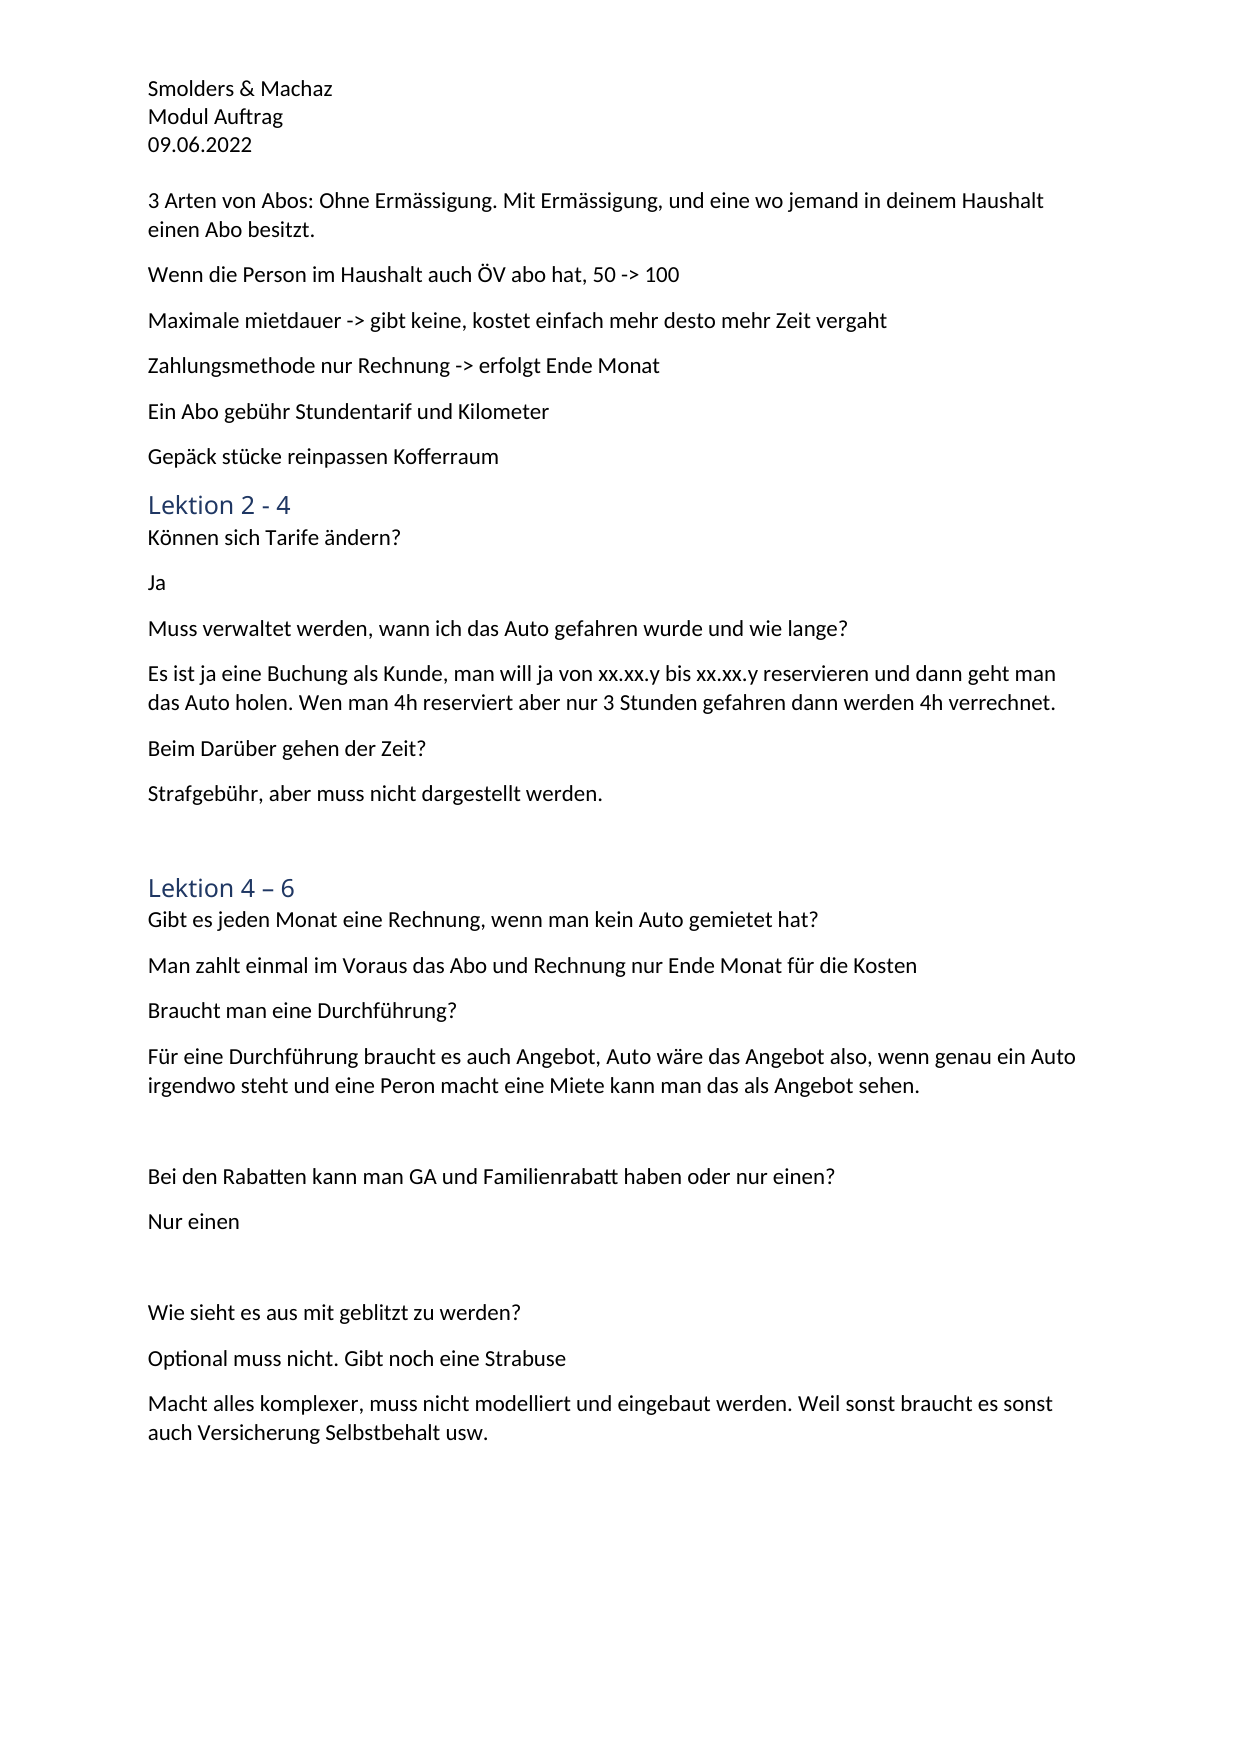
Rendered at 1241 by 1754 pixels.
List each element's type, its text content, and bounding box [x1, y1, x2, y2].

text Gibt es jeden Monat eine Rechnung, wenn man kein Auto gemietet hat? [148, 905, 1093, 933]
text Wie sieht es aus mit geblitzt zu werden? [148, 1298, 1093, 1326]
text Ein Abo gebühr Stundentarif und Kilometer [148, 397, 1093, 425]
text Lektion 4 – 6 [148, 870, 1093, 904]
text Strafgebühr, aber muss nicht dargestellt werden. [148, 779, 1093, 807]
text Muss verwaltet werden, wann ich das Auto gefahren wurde und wie lange? [148, 614, 1093, 642]
text Beim Darüber gehen der Zeit? [148, 734, 1093, 762]
text Gepäck stücke reinpassen Kofferraum [148, 442, 1093, 470]
text Nur einen [148, 1207, 1093, 1235]
text Für eine Durchführung braucht es auch Angebot, Auto wäre das Angebot also, wenn genau ein Auto irgendwo steht und eine Peron macht eine Miete kann man das als Angebot sehen. [148, 1042, 1093, 1099]
text Bei den Rabatten kann man GA und Familienrabatt haben oder nur einen? [148, 1162, 1093, 1190]
text Macht alles komplexer, muss nicht modelliert und eingebaut werden. Weil sonst braucht es sonst auch Versicherung Selbstbehalt usw. [148, 1389, 1093, 1446]
text Wenn die Person im Haushalt auch ÖV abo hat, 50 -> 100 [148, 260, 1093, 288]
text Man zahlt einmal im Voraus das Abo und Rechnung nur Ende Monat für die Kosten [148, 951, 1093, 979]
text Optional muss nicht. Gibt noch eine Strabuse [148, 1344, 1093, 1372]
text Braucht man eine Durchführung? [148, 996, 1093, 1024]
text Es ist ja eine Buchung als Kunde, man will ja von xx.xx.y bis xx.xx.y reservieren und dann geht man das Auto holen. Wen man 4h reserviert aber nur 3 Stunden gefahren dann werden 4h verrechnet. [148, 659, 1093, 716]
text Maximale mietdauer -> gibt keine, kostet einfach mehr desto mehr Zeit vergaht [148, 306, 1093, 334]
text Lektion 2 - 4 [148, 488, 1093, 522]
text Können sich Tarife ändern? [148, 523, 1093, 551]
text Zahlungsmethode nur Rechnung -> erfolgt Ende Monat [148, 351, 1093, 379]
text Ja [148, 568, 1093, 596]
text 3 Arten von Abos: Ohne Ermässigung. Mit Ermässigung, und eine wo jemand in deinem Haushalt einen Abo besitzt. [148, 186, 1093, 243]
